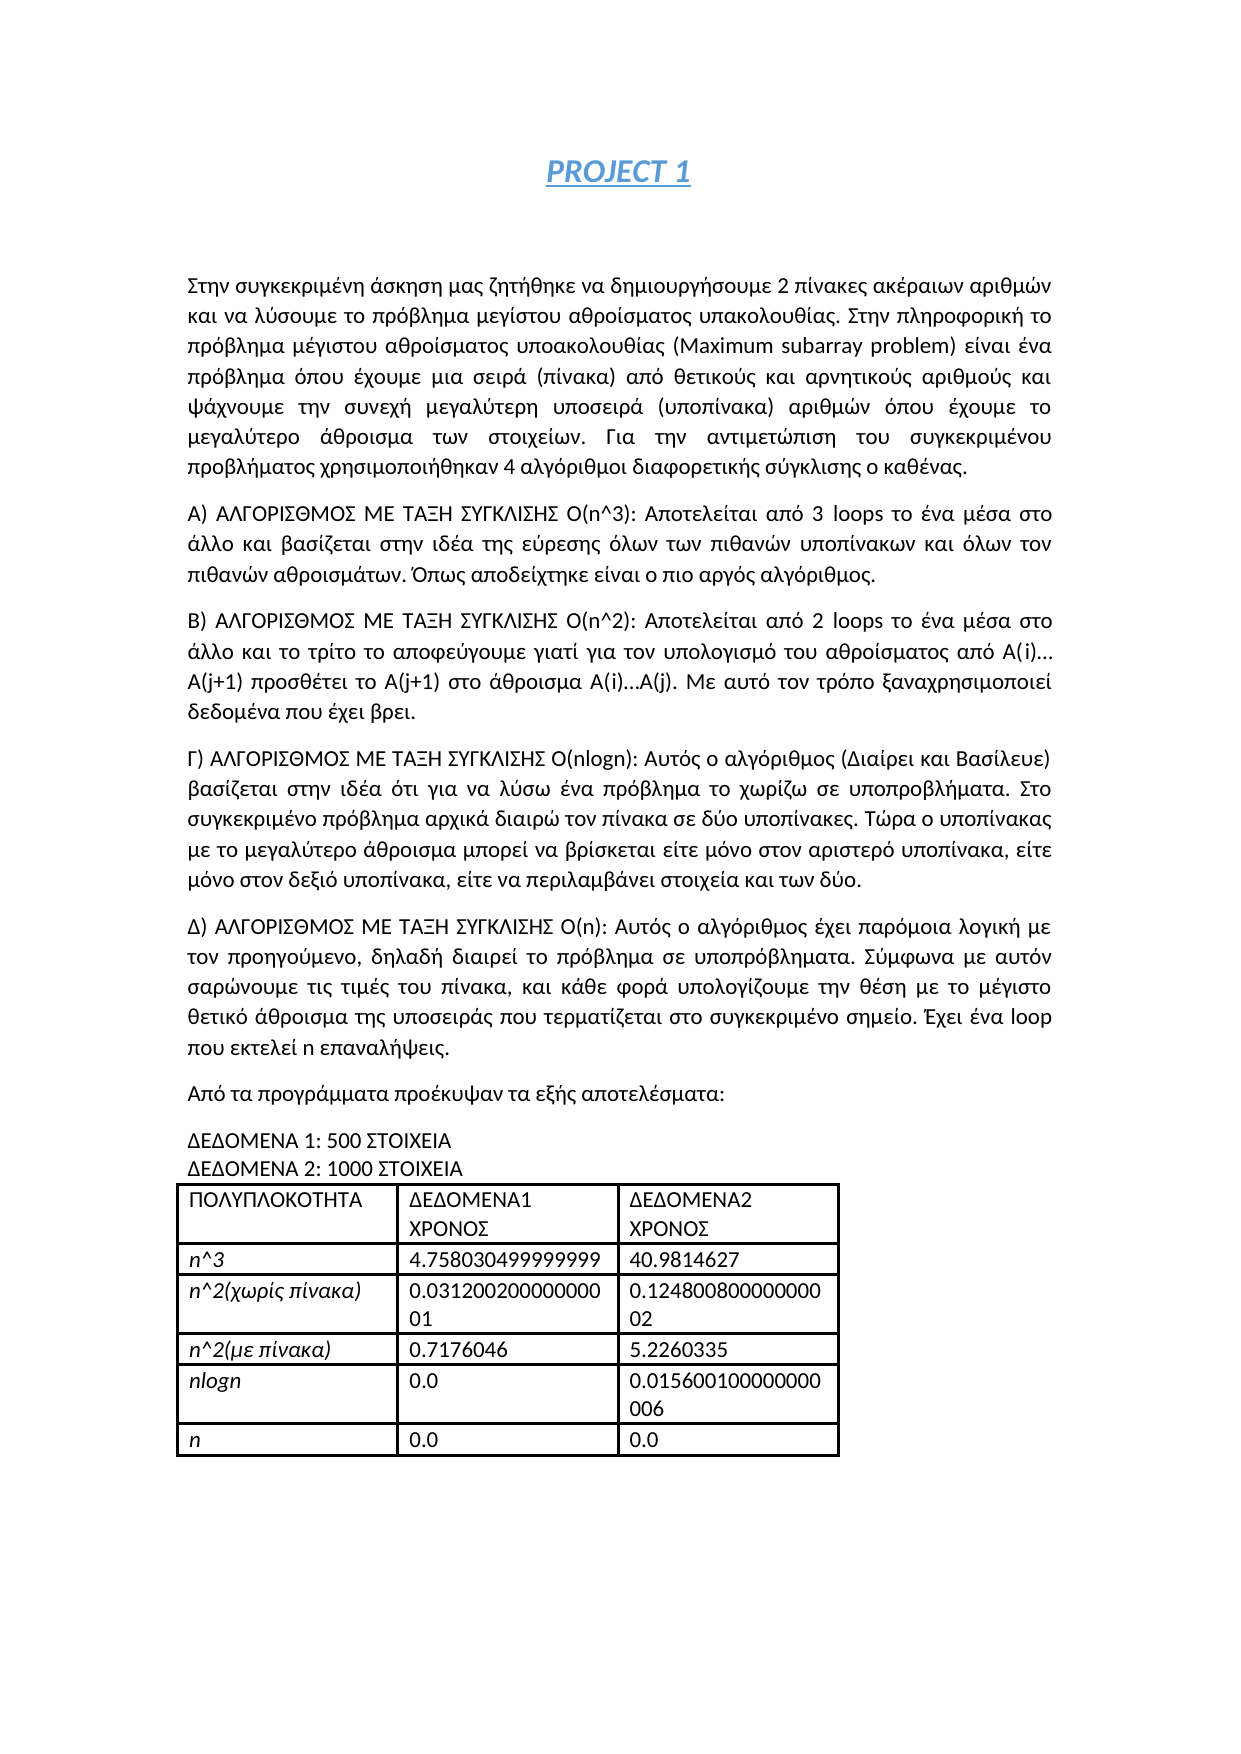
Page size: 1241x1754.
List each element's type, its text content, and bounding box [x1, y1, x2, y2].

table_cell 0.03120020000000001 [399, 1276, 617, 1332]
text Δ) ΑΛΓΟΡΙΣΘΜΟΣ ΜΕ ΤΑΞΗ ΣΥΓΚΛΙΣΗΣ Ο(n): Αυτός ο αλγόριθμος έχει παρόμοια λογική με τον προηγούμενο, δηλαδή διαιρεί το πρόβλημα σε υποπρόβληματα. Σύμφωνα με αυτόν σαρώνουμε τις τιμές του πίνακα, και κάθε φορά υπολογίζουμε την θέση με το μέγιστο θετικό άθροισμα της υποσειράς που τερματίζεται στο συγκεκριμένο σημείο. Έχει ένα loop που εκτελεί n επαναλήψεις. [187, 912, 1053, 1061]
text Στην συγκεκριμένη άσκηση μας ζητήθηκε να δημιουργήσουμε 2 πίνακες ακέραιων αριθμών και να λύσουμε το πρόβλημα μεγίστου αθροίσματος υπακολουθίας. Στην πληροφορική το πρόβλημα μέγιστου αθροίσματος υποακολουθίας (Maximum subarray problem) είναι ένα πρόβλημα όπου έχουμε μια σειρά (πίνακα) από θετικούς και αρνητικούς αριθμούς και ψάχνουμε την συνεχή μεγαλύτερη υποσειρά (υποπίνακα) αριθμών όπου έχουμε το μεγαλύτερο άθροισμα των στοιχείων. Για την αντιμετώπιση του συγκεκριμένου προβλήματος χρησιμοποιήθηκαν 4 αλγόριθμοι διαφορετικής σύγκλισης ο καθένας. [187, 271, 1053, 481]
table_cell 0.0 [399, 1366, 617, 1422]
table_header ΠΟΛΥΠΛΟΚΟΤΗΤΑ [179, 1186, 396, 1242]
table_cell 0.0 [399, 1425, 617, 1453]
text ΔΕΔΟΜΕΝΑ 1: 500 ΣΤΟΙΧΕΙΑ [187, 1126, 1053, 1154]
table_cell 40.9814627 [620, 1245, 837, 1273]
text PROJECT 1 [187, 150, 1053, 191]
table_cell n^2(με πίνακα) [179, 1335, 396, 1363]
table_header ΔΕΔΟΜΕΝΑ2 ΧΡΟΝΟΣ [620, 1186, 837, 1242]
table_cell nlogn [179, 1366, 396, 1422]
table_cell 0.12480080000000002 [620, 1276, 837, 1332]
text Γ) ΑΛΓΟΡΙΣΘΜΟΣ ΜΕ ΤΑΞΗ ΣΥΓΚΛΙΣΗΣ Ο(nlogn): Αυτός ο αλγόριθμος (Διαίρει και Βασίλευε) βασίζεται στην ιδέα ότι για να λύσω ένα πρόβλημα το χωρίζω σε υποπροβλήματα. Στο συγκεκριμένο πρόβλημα αρχικά διαιρώ τον πίνακα σε δύο υποπίνακες. Τώρα ο υποπίνακας με το μεγαλύτερο άθροισμα μπορεί να βρίσκεται είτε μόνο στον αριστερό υποπίνακα, είτε μόνο στον δεξιό υποπίνακα, είτε να περιλαμβάνει στοιχεία και των δύο. [187, 744, 1053, 893]
table_cell 0.015600100000000006 [620, 1366, 837, 1422]
table_cell 0.7176046 [399, 1335, 617, 1363]
table_header ΔΕΔΟΜΕΝΑ1 ΧΡΟΝΟΣ [399, 1186, 617, 1242]
table_cell n [179, 1425, 396, 1453]
text ΔΕΔΟΜΕΝΑ 2: 1000 ΣΤΟΙΧΕΙΑ [187, 1154, 1053, 1182]
table_cell n^2(χωρίς πίνακα) [179, 1276, 396, 1332]
table_cell n^3 [179, 1245, 396, 1273]
text Β) ΑΛΓΟΡΙΣΘΜΟΣ ΜΕ ΤΑΞΗ ΣΥΓΚΛΙΣΗΣ Ο(n^2): Αποτελείται από 2 loops το ένα μέσα στο άλλο και το τρίτο το αποφεύγουμε γιατί για τον υπολογισμό του αθροίσματος από Α(i)…A(j+1) προσθέτει το A(j+1) στο άθροισμα Α(i)…A(j). Με αυτό τον τρόπο ξαναχρησιμοποιεί δεδομένα που έχει βρει. [187, 607, 1053, 725]
table_cell 5.2260335 [620, 1335, 837, 1363]
text Α) ΑΛΓΟΡΙΣΘΜΟΣ ΜΕ ΤΑΞΗ ΣΥΓΚΛΙΣΗΣ Ο(n^3): Αποτελείται από 3 loops το ένα μέσα στο άλλο και βασίζεται στην ιδέα της εύρεσης όλων των πιθανών υποπίνακων και όλων τον πιθανών αθροισμάτων. Όπως αποδείχτηκε είναι ο πιο αργός αλγόριθμος. [187, 499, 1053, 588]
table_cell 0.0 [620, 1425, 837, 1453]
text Από τα προγράμματα προέκυψαν τα εξής αποτελέσματα: [187, 1079, 1053, 1108]
table_cell 4.758030499999999 [399, 1245, 617, 1273]
